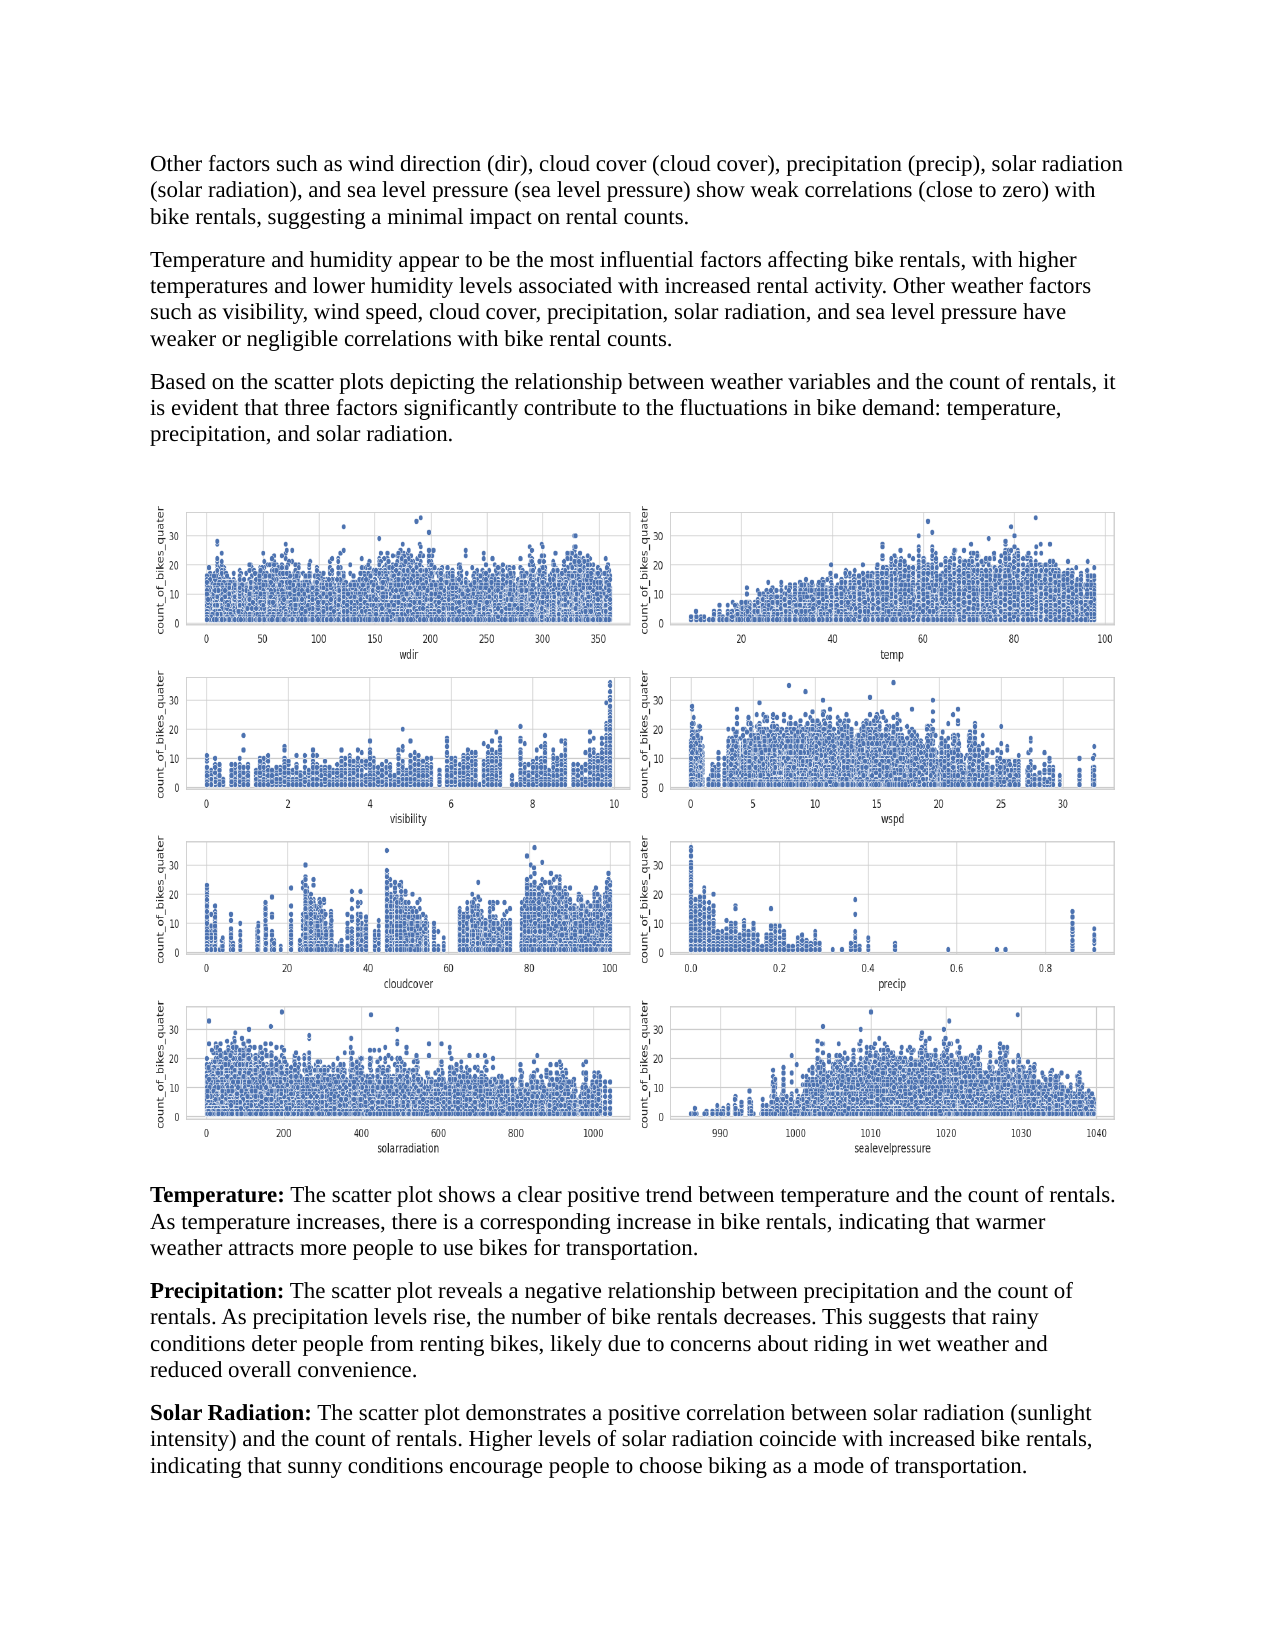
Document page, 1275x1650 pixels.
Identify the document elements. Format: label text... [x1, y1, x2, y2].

text Precipitation: The scatter plot reveals a negative relationship between precipitation and the count of rentals. As precipitation levels rise, the number of bike rentals decreases. This suggests that rainy conditions deter people from renting bikes, likely due to concerns about riding in wet weather and reduced overall convenience. [150, 1277, 1125, 1382]
text Temperature and humidity appear to be the most influential factors affecting bike rentals, with higher temperatures and lower humidity levels associated with increased rental activity. Other weather factors such as visibility, wind speed, cloud cover, precipitation, solar radiation, and sea level pressure have weaker or negligible correlations with bike rental counts. [150, 246, 1125, 351]
picture [150, 506, 1125, 1165]
text Solar Radiation: The scatter plot demonstrates a positive correlation between solar radiation (sunlight intensity) and the count of rentals. Higher levels of solar radiation coincide with increased bike rentals, indicating that sunny conditions encourage people to choose biking as a mode of transportation. [150, 1399, 1125, 1478]
text Temperature: The scatter plot shows a clear positive trend between temperature and the count of rentals. As temperature increases, there is a corresponding increase in bike rentals, indicating that warmer weather attracts more people to use bikes for transportation. [150, 1181, 1125, 1260]
text Other factors such as wind direction (dir), cloud cover (cloud cover), precipitation (precip), solar radiation (solar radiation), and sea level pressure (sea level pressure) show weak correlations (close to zero) with bike rentals, suggesting a minimal impact on rental counts. [150, 150, 1125, 229]
text Based on the scatter plots depicting the relationship between weather variables and the count of rentals, it is evident that three factors significantly contribute to the fluctuations in bike demand: temperature, precipitation, and solar radiation. [150, 368, 1125, 447]
